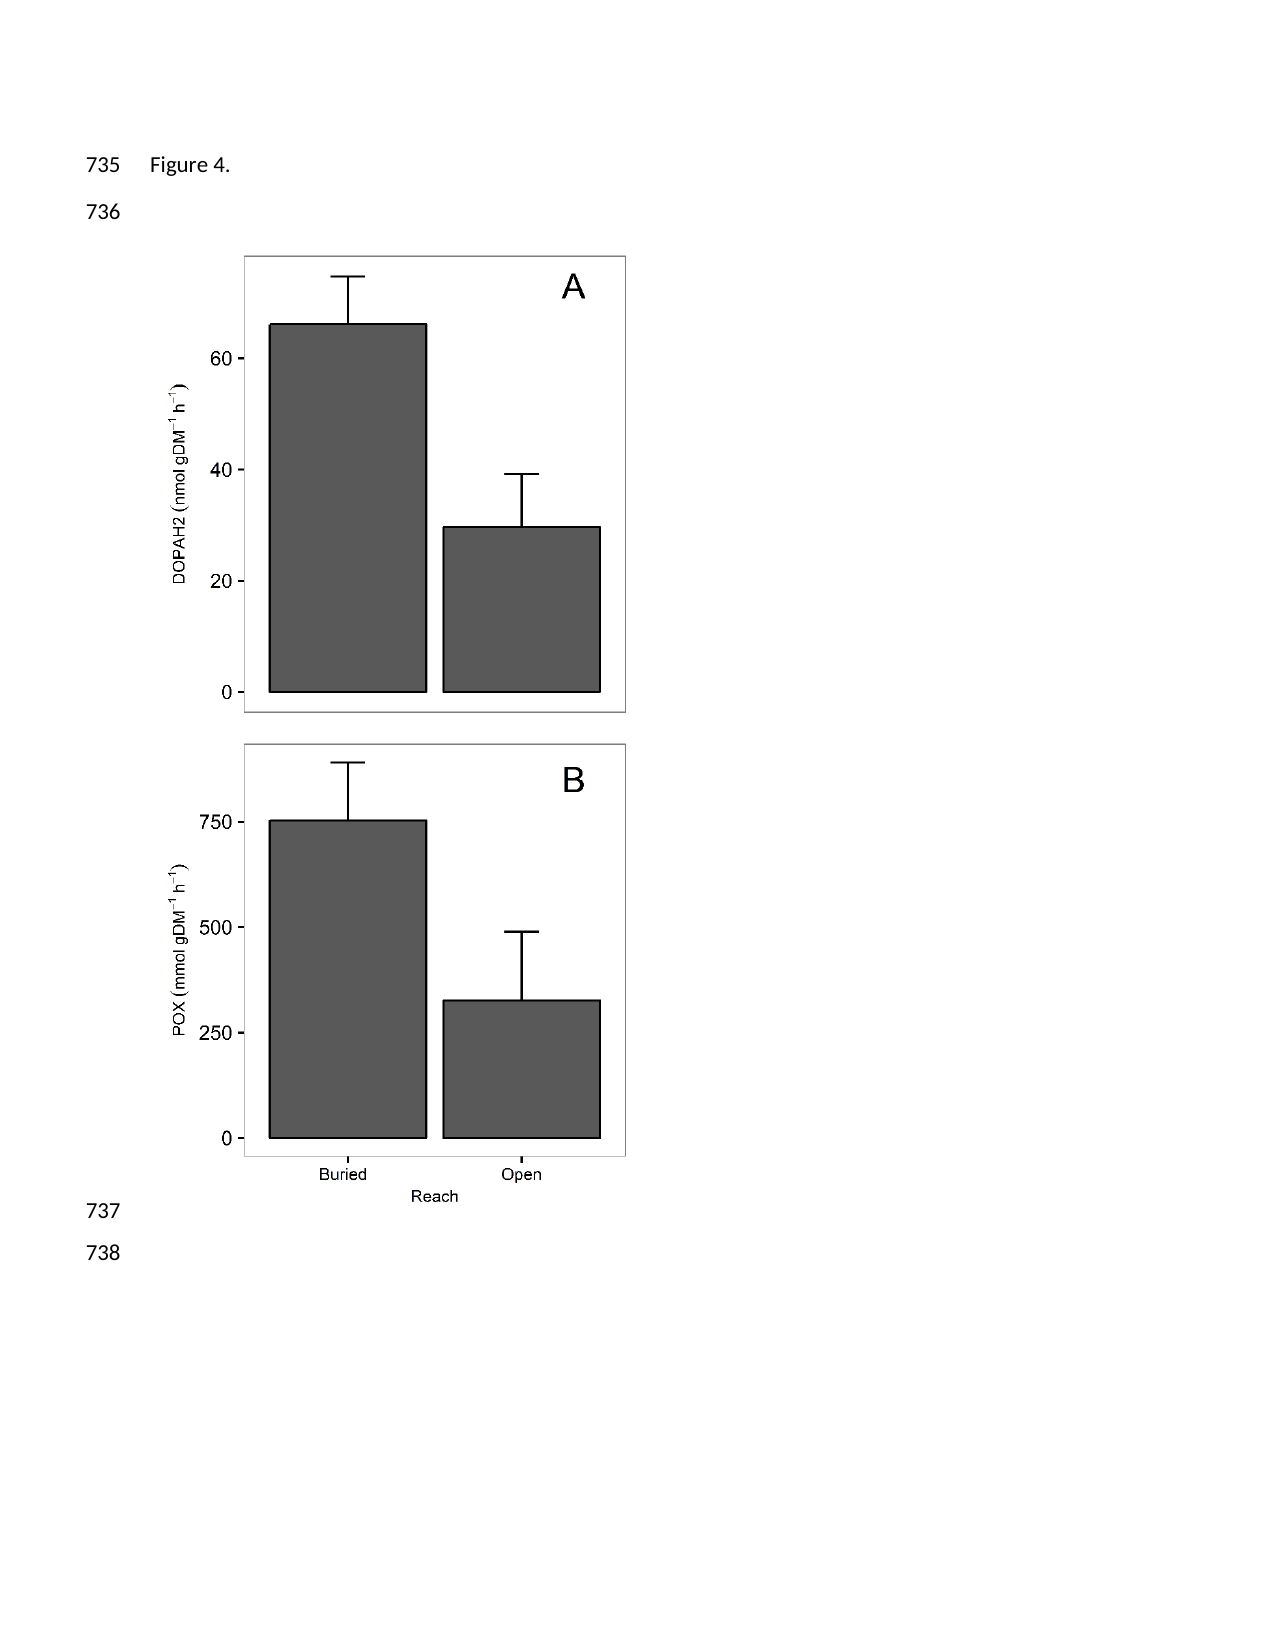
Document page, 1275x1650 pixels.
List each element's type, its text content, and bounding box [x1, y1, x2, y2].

picture [150, 243, 638, 1219]
text Figure 4. [150, 150, 1125, 178]
